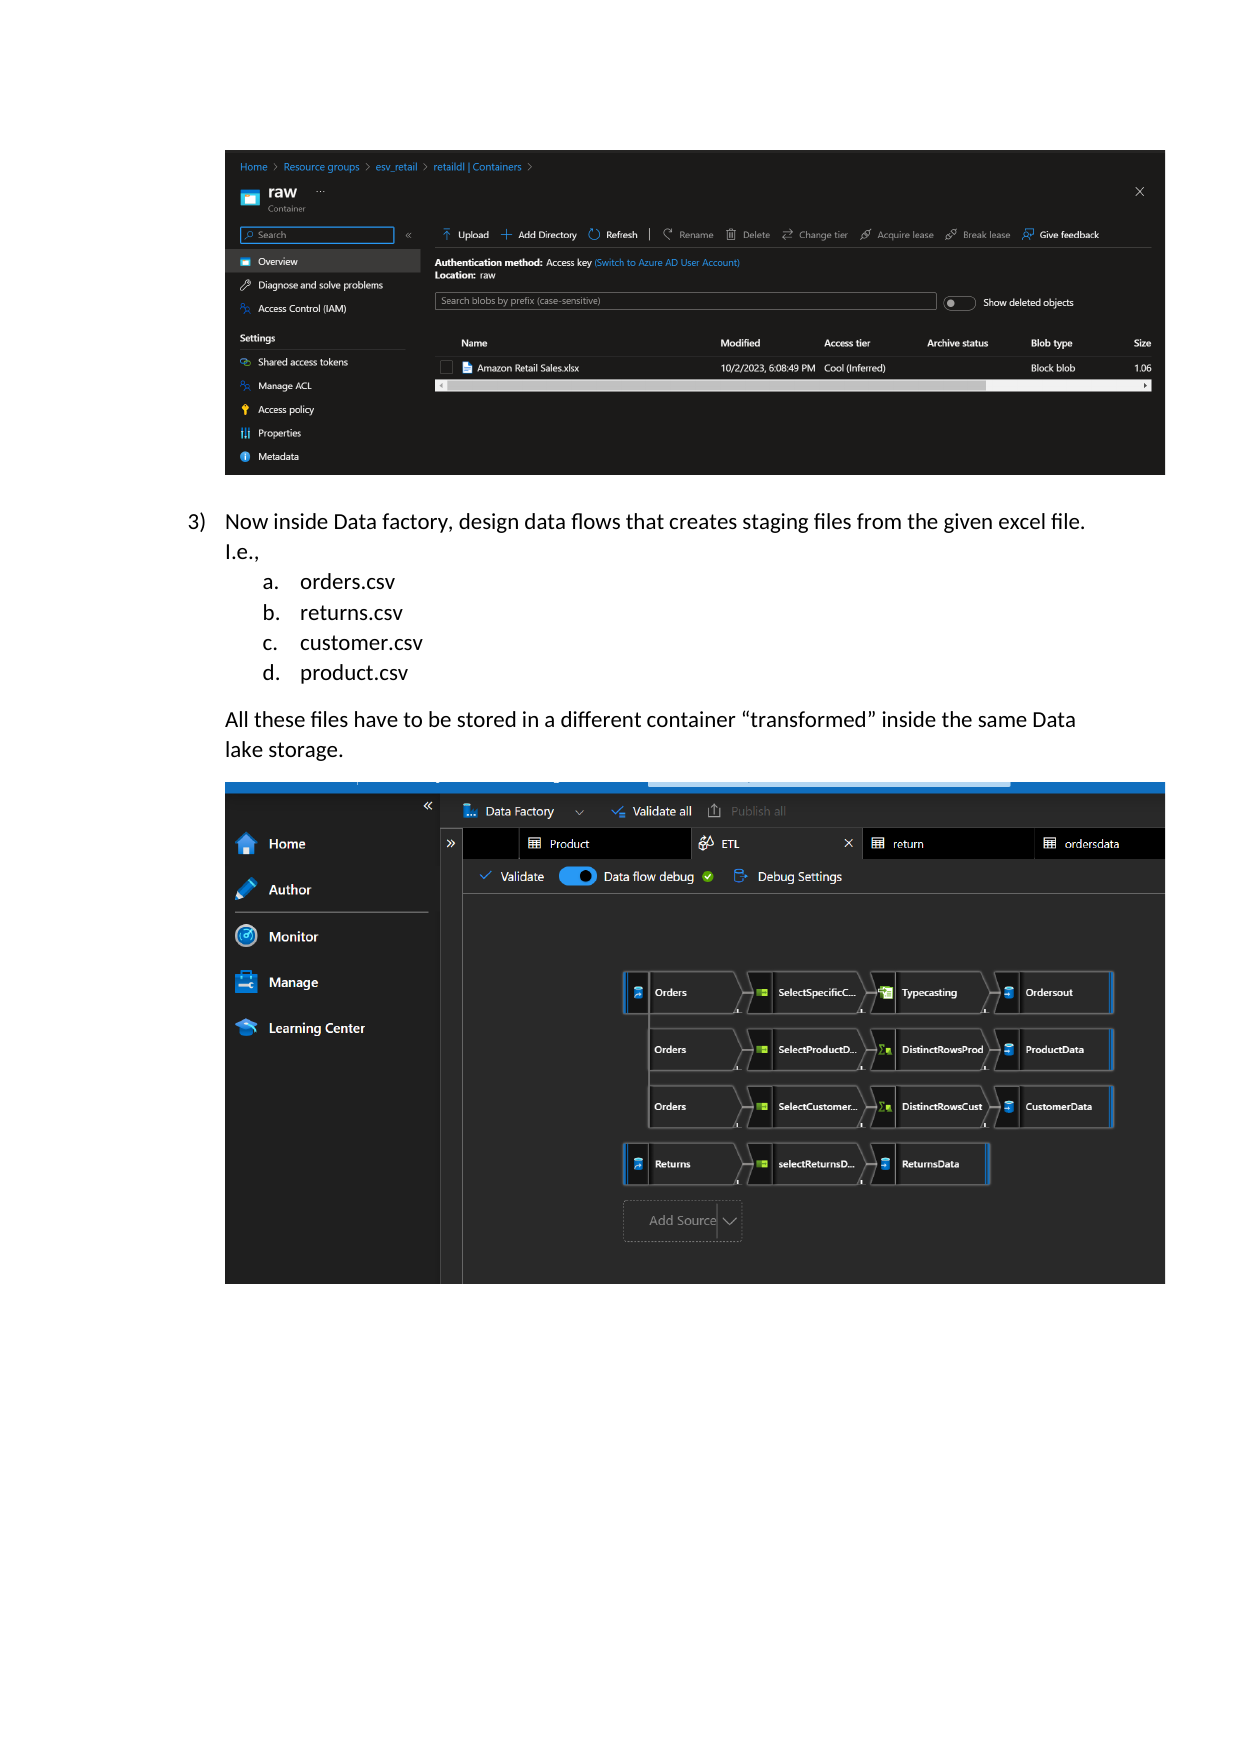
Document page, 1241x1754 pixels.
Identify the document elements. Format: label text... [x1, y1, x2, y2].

list customer.csv [262, 628, 1090, 656]
text All these files have to be stored in a different container “transformed” inside the same Data lake storage. [225, 705, 1090, 763]
list Now inside Data factory, design data flows that creates staging files from the given excel file. I.e., [187, 507, 1090, 565]
list orders.csv [262, 567, 1090, 596]
picture [225, 782, 1166, 1284]
picture [225, 150, 1166, 475]
list returns.csv [262, 598, 1090, 626]
list product.csv [262, 658, 1090, 686]
